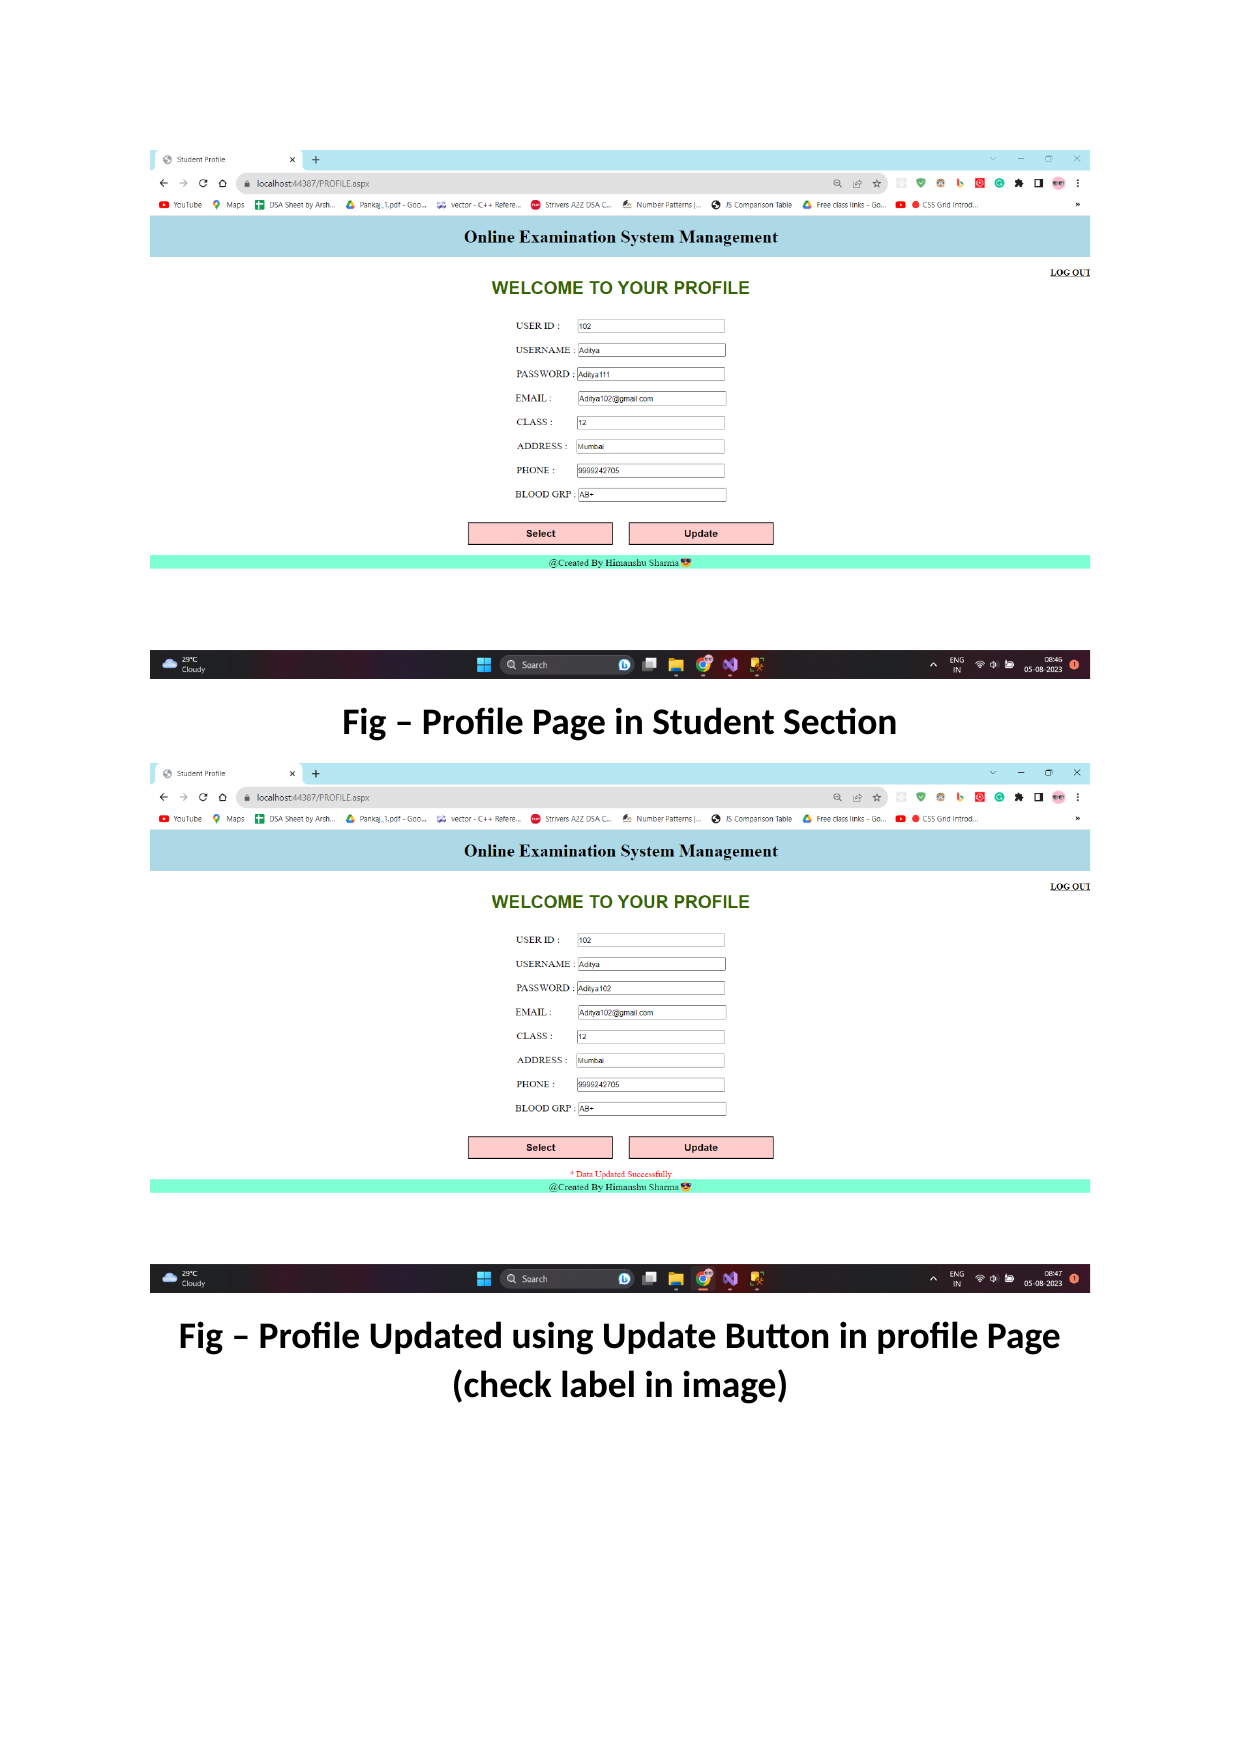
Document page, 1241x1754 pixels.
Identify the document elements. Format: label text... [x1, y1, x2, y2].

picture [150, 763, 1091, 1293]
picture [150, 150, 1091, 679]
text Fig – Profile Updated using Update Button in profile Page (check label in image) [150, 1312, 1090, 1407]
text Fig – Profile Page in Student Section [150, 698, 1090, 743]
